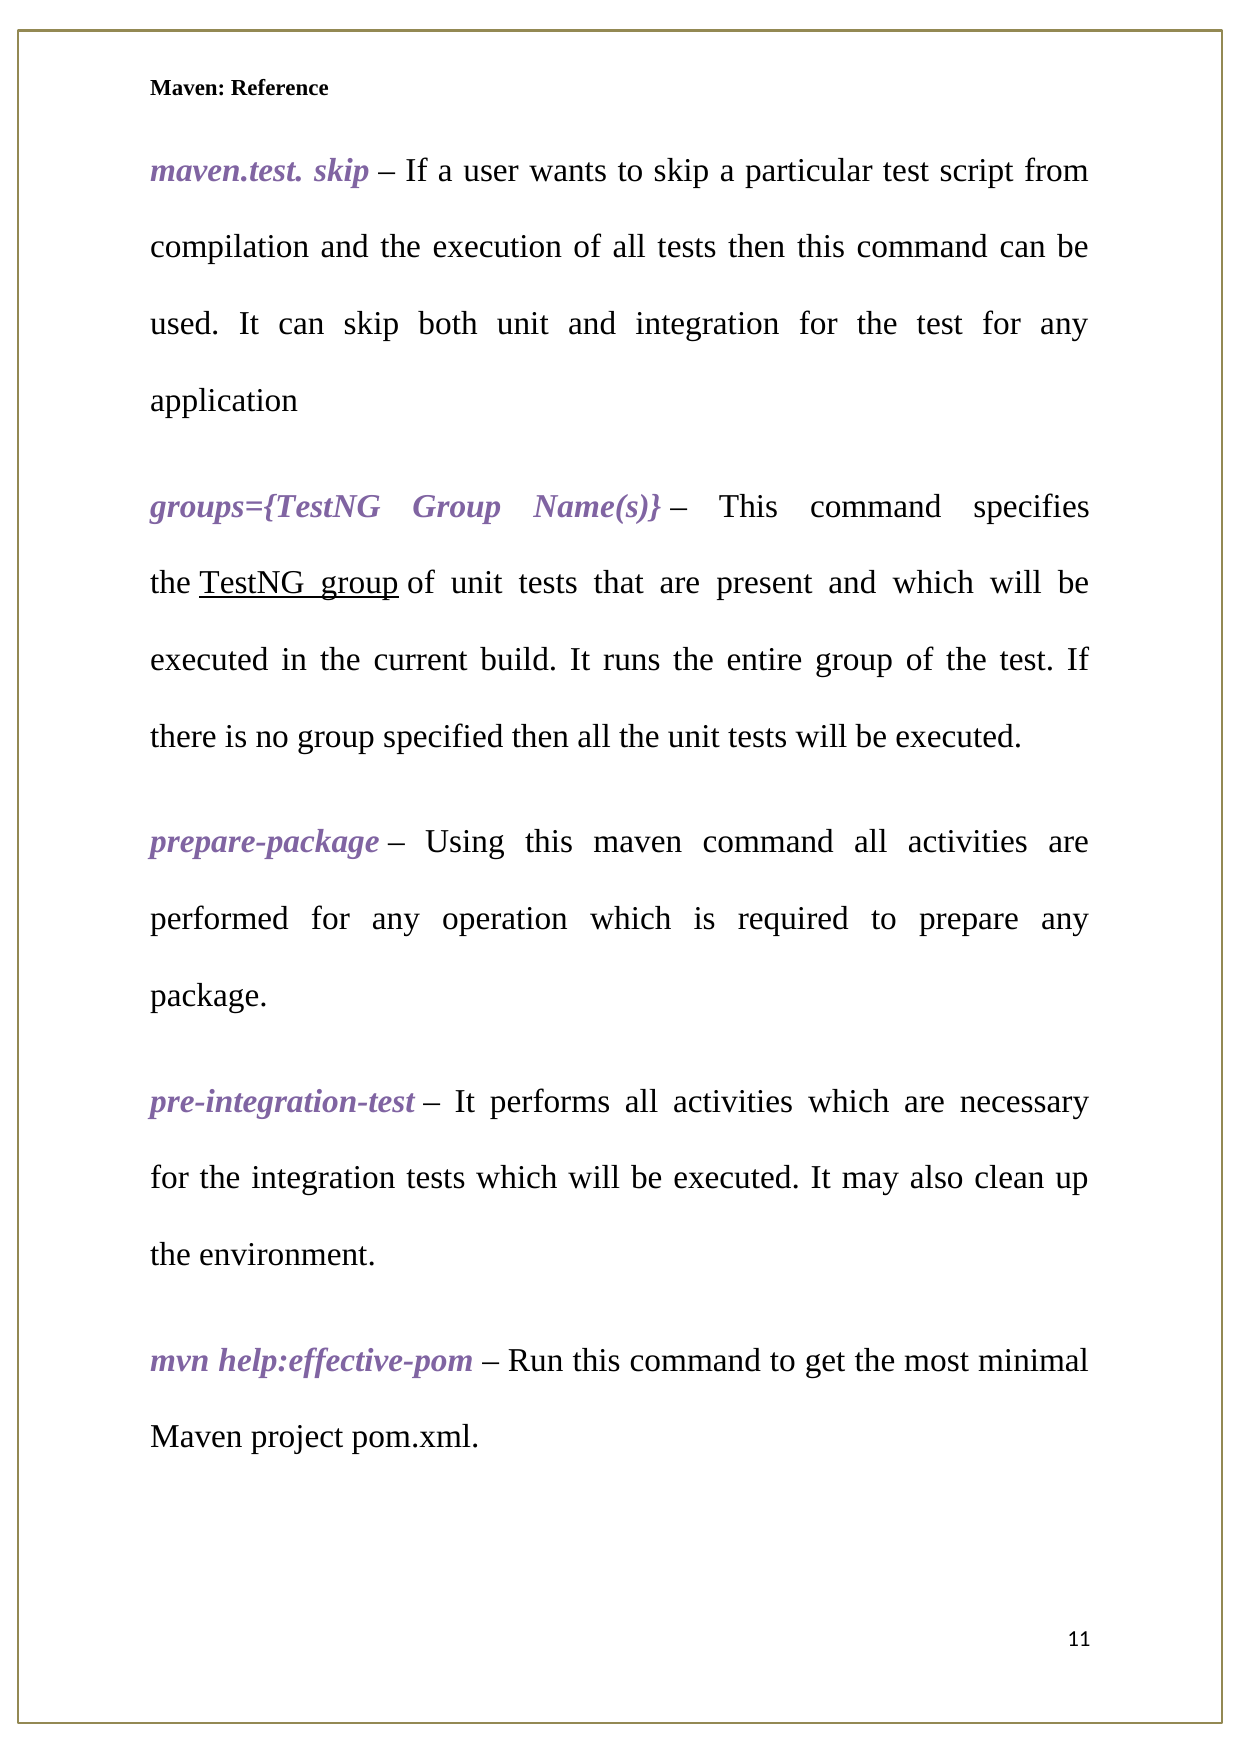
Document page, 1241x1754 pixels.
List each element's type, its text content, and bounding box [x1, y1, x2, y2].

text prepare-package – Using this maven command all activities are performed for any operation which is required to prepare any package. [150, 822, 1090, 1013]
text maven.test. skip – If a user wants to skip a particular test script from compilation and the execution of all tests then this command can be used. It can skip both unit and integration for the test for any application [150, 150, 1090, 418]
text pre-integration-test – It performs all activities which are necessary for the integration tests which will be executed. It may also clean up the environment. [150, 1081, 1090, 1272]
text groups={TestNG Group Name(s)} – This command specifies the TestNG group of unit tests that are present and which will be executed in the current build. It runs the entire group of the test. If there is no group specified then all the unit tests will be executed. [150, 486, 1090, 754]
text mvn help:effective-pom – Run this command to get the most minimal Maven project pom.xml. [150, 1340, 1090, 1455]
